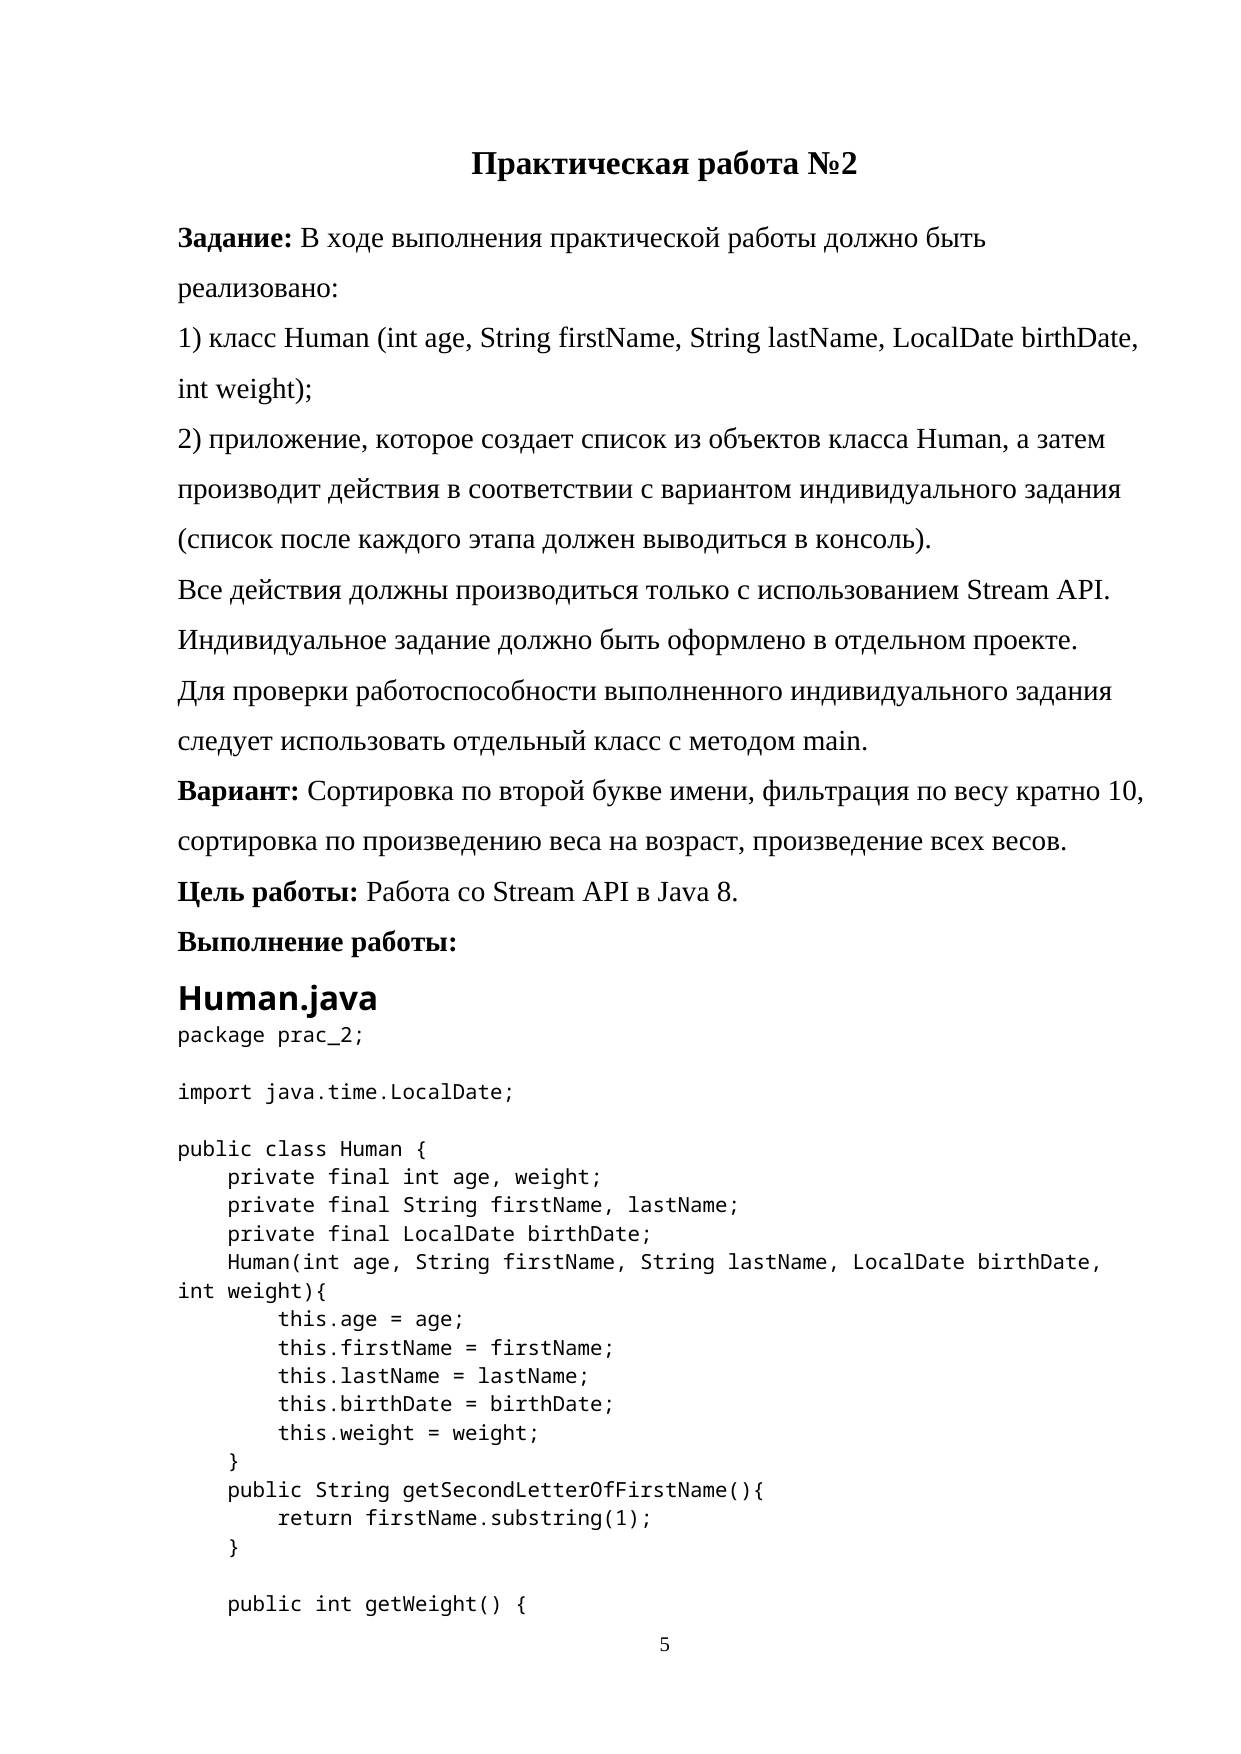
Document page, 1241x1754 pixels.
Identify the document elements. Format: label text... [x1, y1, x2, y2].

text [177, 1020, 1152, 1617]
text Human.java [177, 974, 1152, 1020]
text Цель работы: Работа со Stream API в Java 8. [177, 874, 1152, 907]
text Выполнение работы: [177, 924, 1152, 958]
text Задание: В ходе выполнения практической работы должно быть реализовано: 1) класс Human (int age, String firstName, String lastName, LocalDate birthDate, int weight); 2) приложение, которое создает список из объектов класса Human, а затем производит действия в соответствии с вариантом индивидуального задания (список после каждого этапа должен выводиться в консоль). Все действия должны производиться только с использованием Stream API. Индивидуальное задание должно быть оформлено в отдельном проекте. Для проверки работоспособности выполненного индивидуального задания следует использовать отдельный класс с методом main. [177, 220, 1152, 756]
text Вариант: Сортировка по второй букве имени, фильтрация по весу кратно 10, сортировка по произведению веса на возраст, произведение всех весов. [177, 773, 1152, 857]
subtitle Практическая работа №2 [177, 143, 1152, 181]
